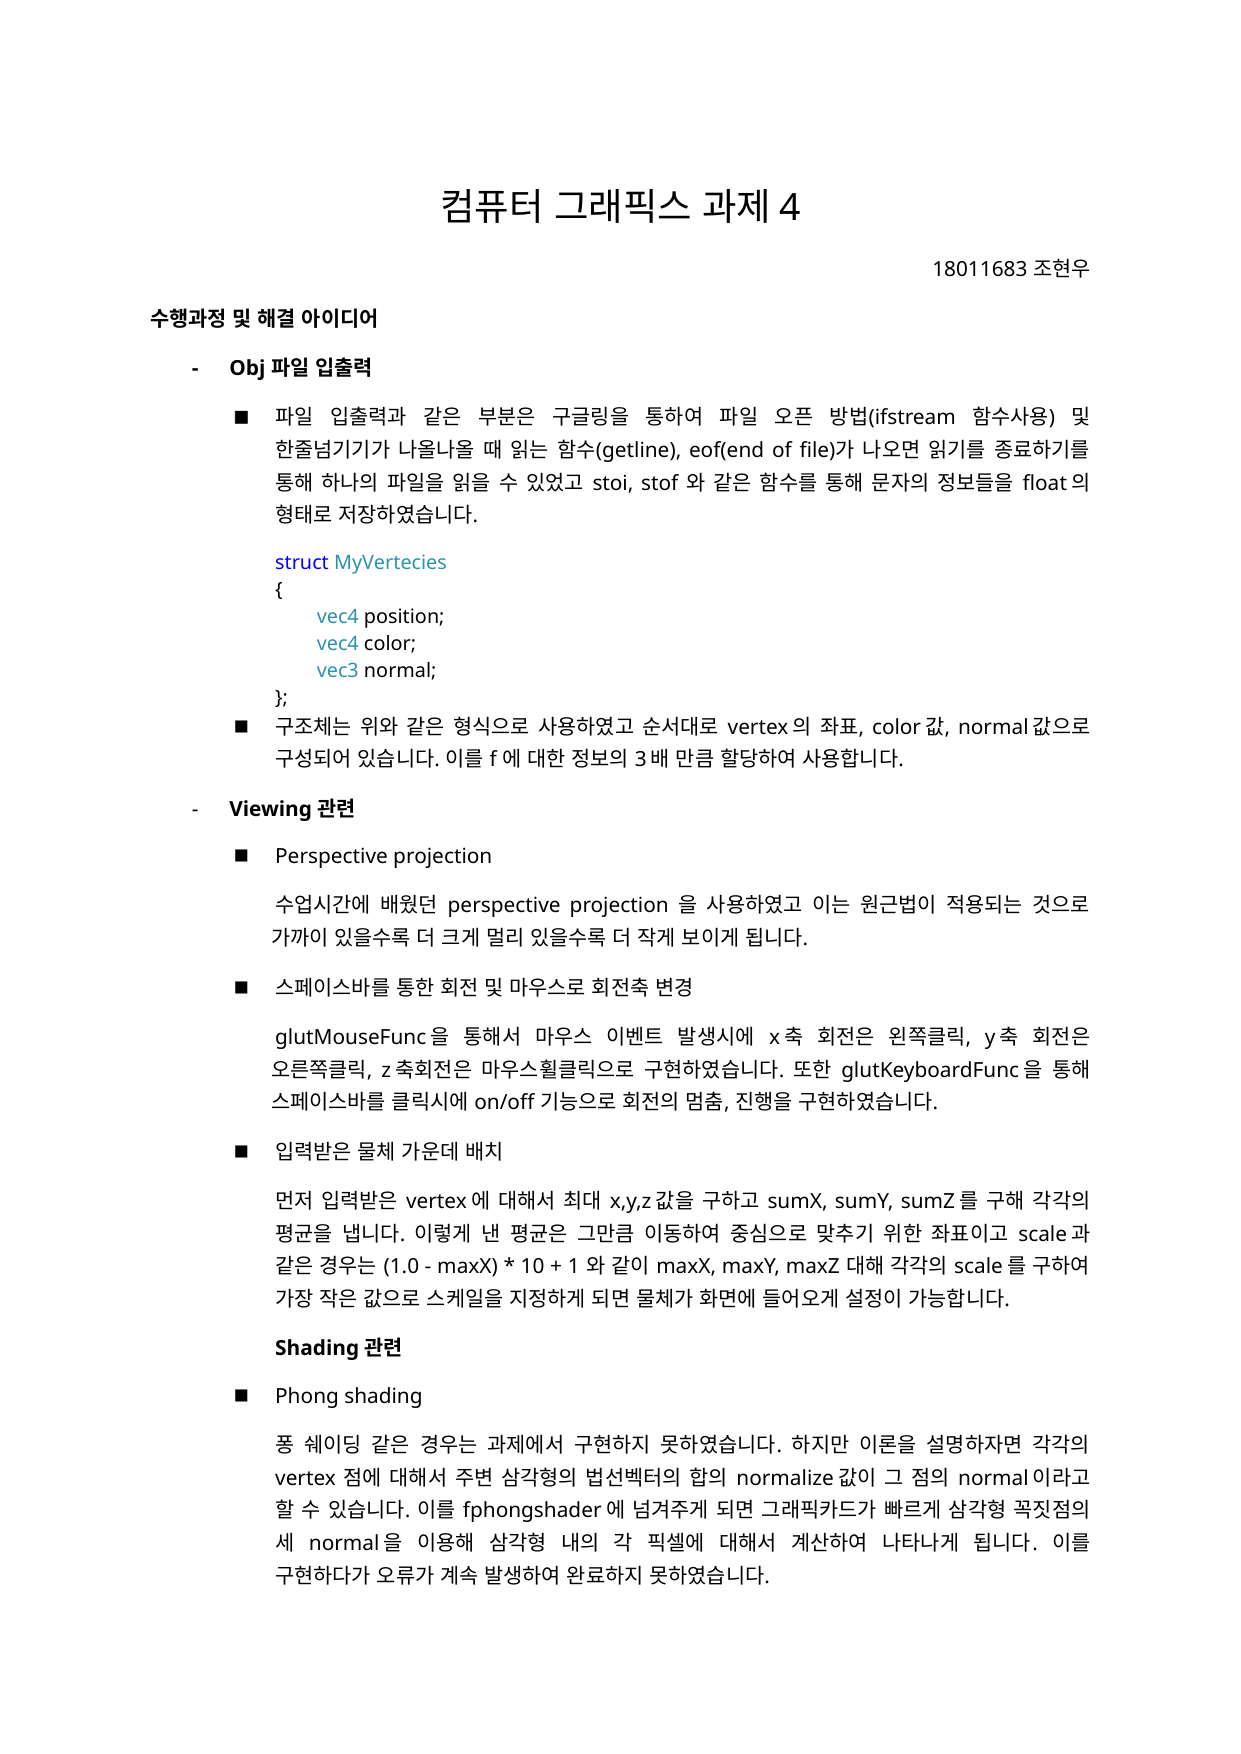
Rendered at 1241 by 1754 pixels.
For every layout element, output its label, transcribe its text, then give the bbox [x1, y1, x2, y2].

text 컴퓨터 그래픽스 과제4 [150, 177, 1090, 232]
text 수행과정 및 해결 아이디어 [150, 302, 1090, 332]
list Obj 파일 입출력 [192, 351, 1090, 382]
text struct MyVertecies [275, 548, 1090, 575]
text Shading 관련 [275, 1332, 1090, 1362]
list Viewing 관련 [192, 792, 1090, 822]
list 입력받은 물체 가운데 배치 [233, 1135, 1090, 1165]
text vec4 position; [275, 602, 1090, 629]
list 스페이스바를 통한 회전 및 마우스로 회전축 변경 [233, 971, 1090, 1001]
text 18011683 조현우 [150, 253, 1090, 283]
text }; [275, 683, 1090, 710]
list Phong shading [233, 1381, 1090, 1409]
text vec3 normal; [275, 656, 1090, 683]
text 수업시간에 배웠던 perspective projection 을 사용하였고 이는 원근법이 적용되는 것으로 가까이 있을수록 더 크게 멀리 있을수록 더 작게 보이게 됩니다. [271, 889, 1090, 952]
text glutMouseFunc을 통해서 마우스 이벤트 발생시에 x축 회전은 왼쪽클릭, y축 회전은 오른쪽클릭, z축회전은 마우스휠클릭으로 구현하였습니다. 또한 glutKeyboardFunc을 통해 스페이스바를 클릭시에 on/off 기능으로 회전의 멈춤, 진행을 구현하였습니다. [271, 1020, 1090, 1116]
text 퐁 쉐이딩 같은 경우는 과제에서 구현하지 못하였습니다. 하지만 이론을 설명하자면 각각의 vertex 점에 대해서 주변 삼각형의 법선벡터의 합의 normalize값이 그 점의 normal이라고 할 수 있습니다. 이를 fphongshader에 넘겨주게 되면 그래픽카드가 빠르게 삼각형 꼭짓점의 세 normal을 이용해 삼각형 내의 각 픽셀에 대해서 계산하여 나타나게 됩니다. 이를 구현하다가 오류가 계속 발생하여 완료하지 못하였습니다. [275, 1428, 1090, 1589]
list 구조체는 위와 같은 형식으로 사용하였고 순서대로 vertex의 좌표, color값, normal값으로 구성되어 있습니다. 이를 f 에 대한 정보의 3배 만큼 할당하여 사용합니다. [233, 710, 1090, 773]
text vec4 color; [275, 629, 1090, 656]
text 먼저 입력받은 vertex에 대해서 최대 x,y,z값을 구하고 sumX, sumY, sumZ를 구해 각각의 평균을 냅니다. 이렇게 낸 평균은 그만큼 이동하여 중심으로 맞추기 위한 좌표이고 scale과 같은 경우는 (1.0 - maxX) * 10 + 1 와 같이 maxX, maxY, maxZ 대해 각각의 scale를 구하여 가장 작은 값으로 스케일을 지정하게 되면 물체가 화면에 들어오게 설정이 가능합니다. [275, 1184, 1090, 1313]
list Perspective projection [233, 841, 1090, 870]
list 파일 입출력과 같은 부분은 구글링을 통하여 파일 오픈 방법(ifstream 함수사용) 및 한줄넘기기가 나올나올 때 읽는 함수(getline), eof(end of file)가 나오면 읽기를 종료하기를 통해 하나의 파일을 읽을 수 있었고 stoi, stof 와 같은 함수를 통해 문자의 정보들을 float의 형태로 저장하였습니다. [233, 401, 1090, 529]
text { [275, 575, 1090, 602]
